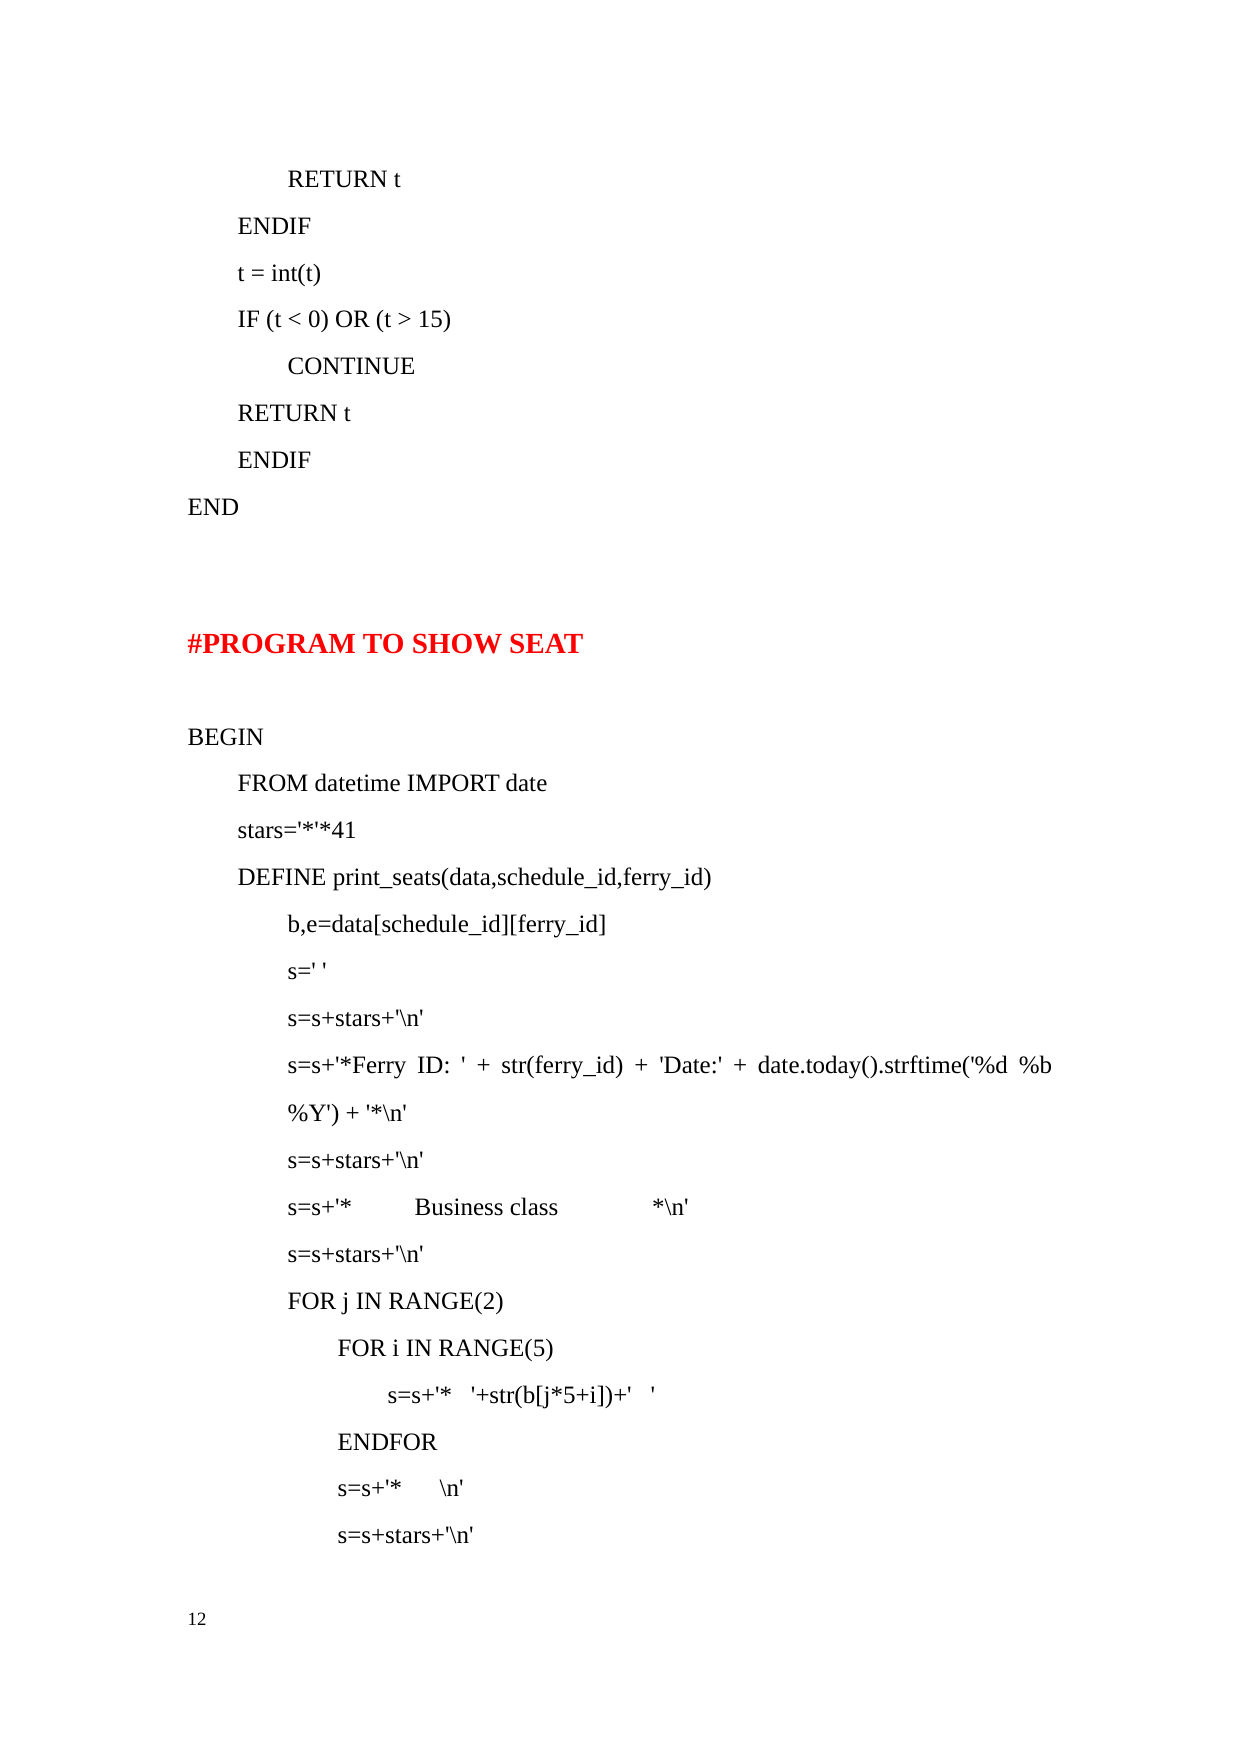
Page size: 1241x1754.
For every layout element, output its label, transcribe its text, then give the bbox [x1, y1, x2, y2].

text FOR i IN RANGE(5) [287, 1331, 1053, 1363]
text s=s+'* '+str(b[j*5+i])+' ' [337, 1378, 1053, 1410]
text FROM datetime IMPORT date [187, 767, 1053, 799]
text s=s+'* \n' [337, 1472, 1053, 1504]
text DEFINE print_seats(data,schedule_id,ferry_id) [237, 860, 1053, 893]
text RETURN t [237, 162, 1053, 194]
text s=s+stars+'\n' [287, 1143, 1053, 1176]
subtitle #PROGRAM TO SHOW SEAT [187, 611, 1053, 676]
text ENDIF [187, 209, 1053, 241]
text s=' ' [287, 954, 1053, 987]
text s=s+'*Ferry ID: ' + str(ferry_id) + 'Date:' + date.today().strftime('%d %b %Y') + '*\n' [287, 1048, 1053, 1129]
text ENDIF [187, 443, 1053, 476]
text stars='*'*41 [187, 813, 1053, 846]
text s=s+'* Business class *\n' [287, 1190, 1053, 1223]
text END [187, 490, 1053, 523]
text BEGIN [187, 720, 1053, 752]
text RETURN t [187, 396, 1053, 429]
text t = int(t) [187, 256, 1053, 288]
text FOR j IN RANGE(2) [287, 1284, 1053, 1317]
text s=s+stars+'\n' [287, 1001, 1053, 1033]
text s=s+stars+'\n' [287, 1237, 1053, 1270]
text ENDFOR [287, 1425, 1053, 1457]
text b,e=data[schedule_id][ferry_id] [287, 907, 1053, 940]
text s=s+stars+'\n' [337, 1518, 1053, 1551]
text IF (t < 0) OR (t > 15) [187, 303, 1053, 335]
text CONTINUE [237, 349, 1053, 382]
